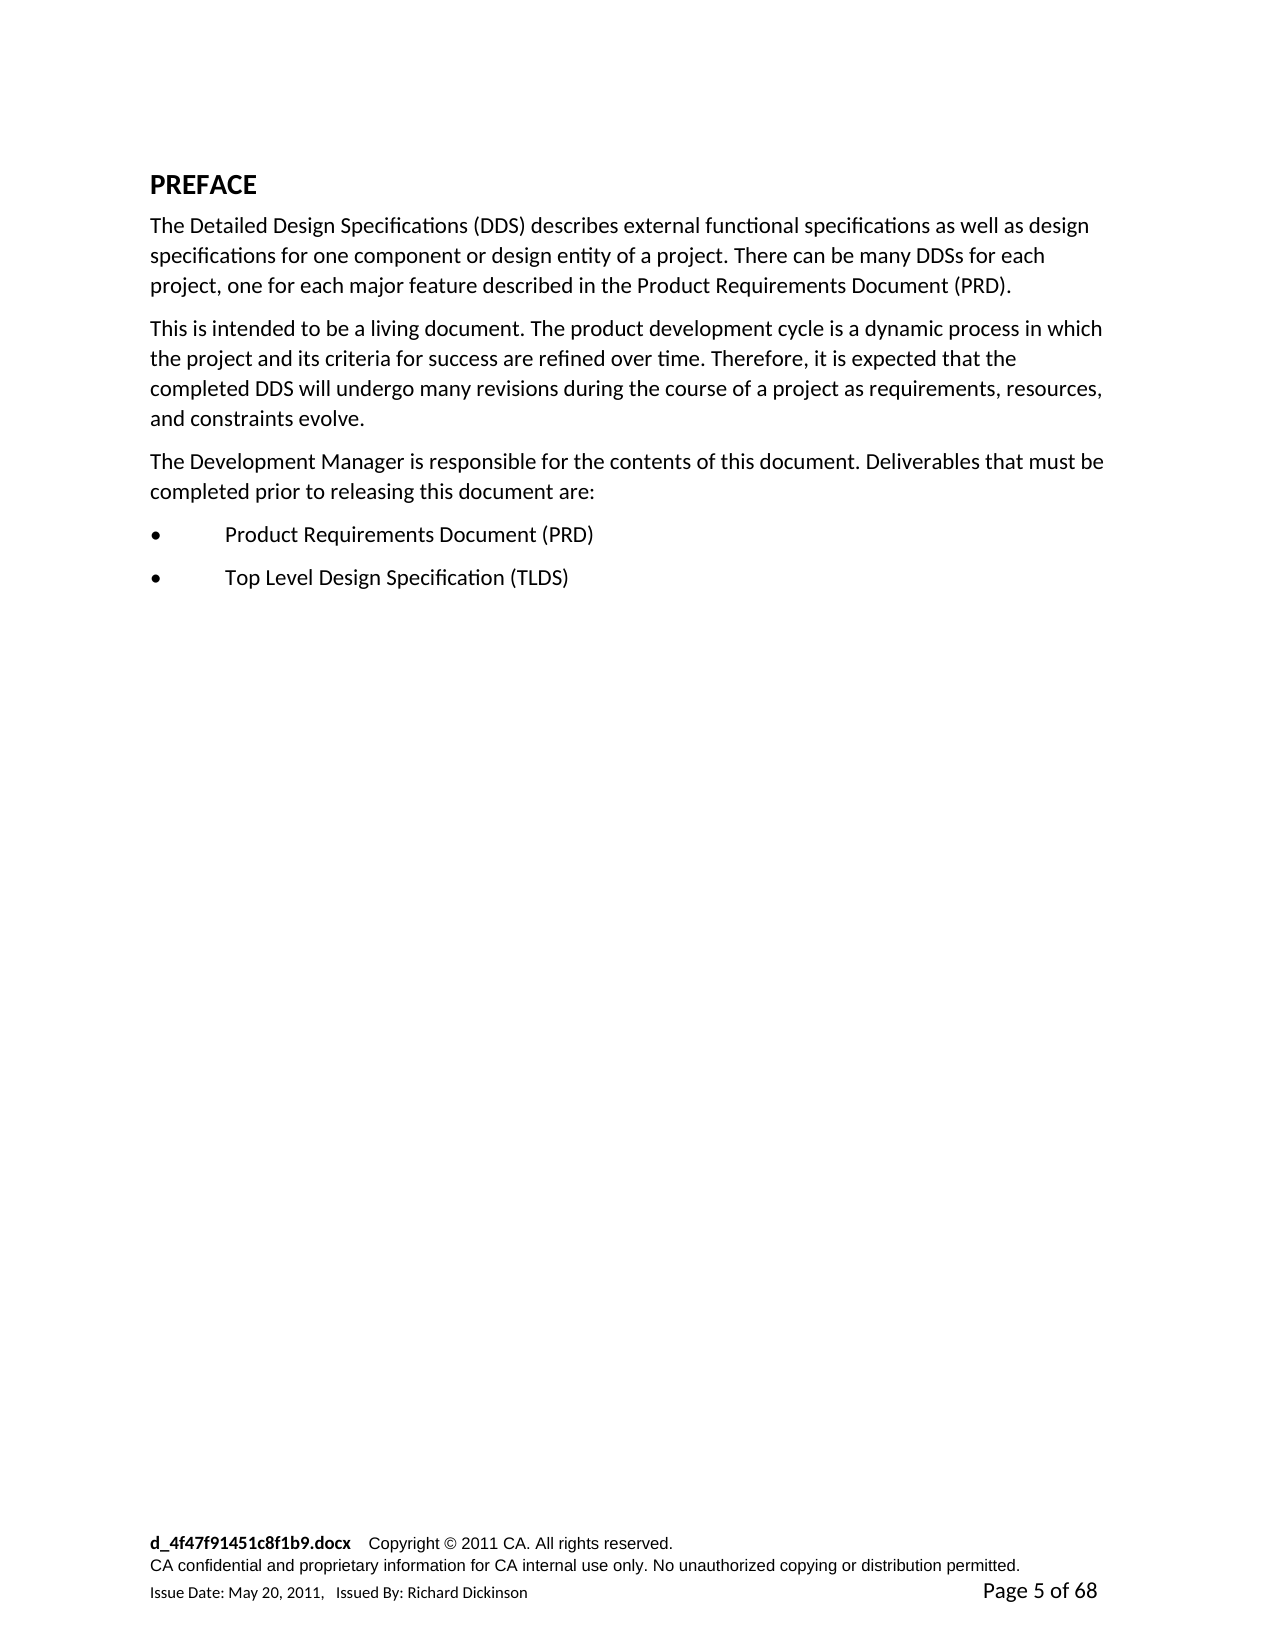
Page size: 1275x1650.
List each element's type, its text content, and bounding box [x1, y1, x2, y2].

text This is intended to be a living document. The product development cycle is a dynamic process in which the project and its criteria for success are refined over time. Therefore, it is expected that the completed DDS will undergo many revisions during the course of a project as requirements, resources, and constraints evolve. [150, 314, 1110, 432]
text The Development Manager is responsible for the contents of this document. Deliverables that must be completed prior to releasing this document are: [150, 447, 1110, 505]
text • Top Level Design Specification (TLDS) [150, 563, 1110, 591]
text • Product Requirements Document (PRD) [150, 520, 1110, 548]
text The Detailed Design Specifications (DDS) describes external functional specifications as well as design specifications for one component or design entity of a project. There can be many DDSs for each project, one for each major feature described in the Product Requirements Document (PRD). [150, 211, 1110, 299]
subtitle PREFACE [150, 166, 1110, 202]
